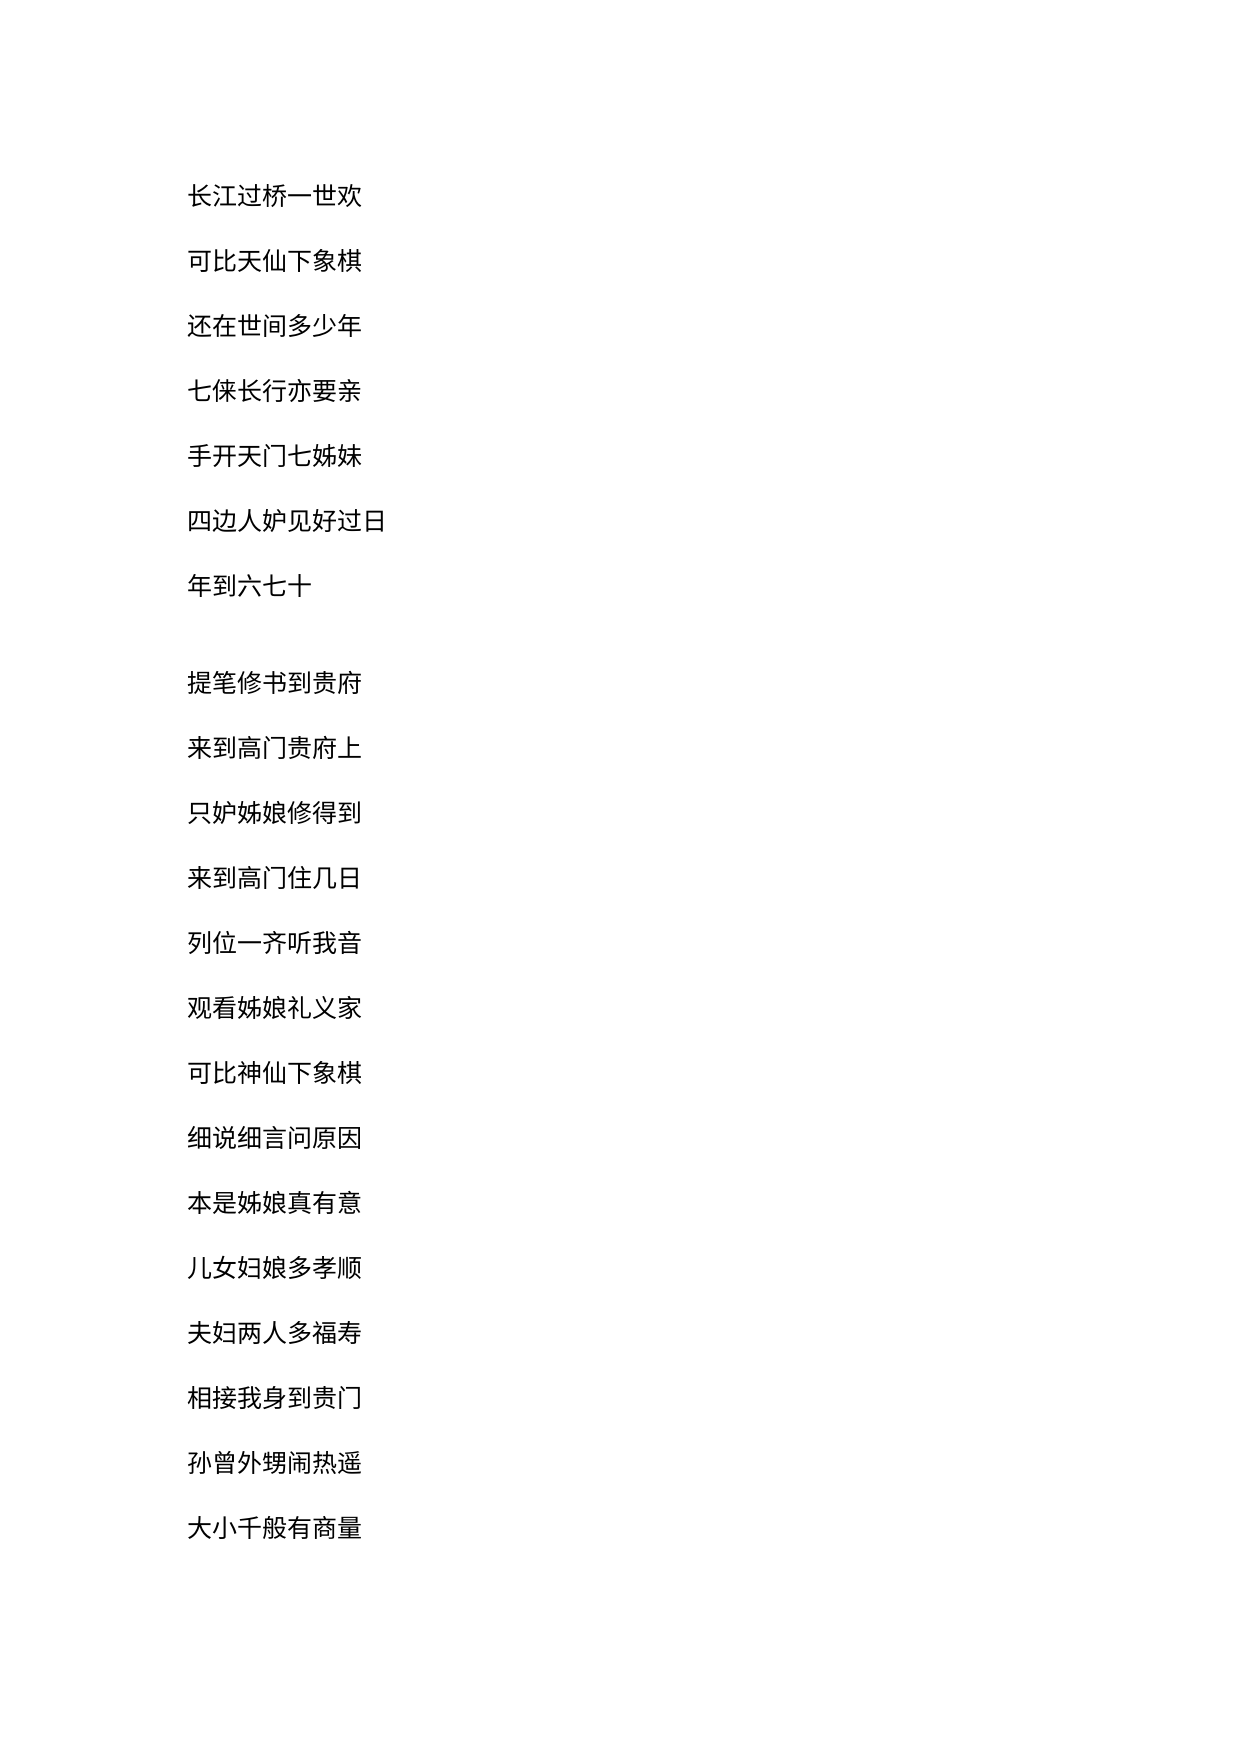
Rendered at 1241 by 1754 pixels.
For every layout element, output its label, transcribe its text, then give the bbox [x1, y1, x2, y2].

text 年到六七十 [187, 552, 1053, 617]
text 孙曾外甥闹热遥 [187, 1429, 1053, 1494]
text 可比神仙下象棋 [187, 1039, 1053, 1104]
text 还在世间多少年 [187, 292, 1053, 357]
text 手开天门七姊妹 [187, 422, 1053, 487]
text 观看姊娘礼义家 [187, 974, 1053, 1039]
text 提笔修书到贵府 [187, 649, 1053, 714]
text 来到高门贵府上 [187, 714, 1053, 779]
text 相接我身到贵门 [187, 1364, 1053, 1429]
text 可比天仙下象棋 [187, 227, 1053, 292]
text 夫妇两人多福寿 [187, 1299, 1053, 1364]
text 细说细言问原因 [187, 1104, 1053, 1169]
text 七俫长行亦要亲 [187, 357, 1053, 422]
text 长江过桥一世欢 [187, 162, 1053, 227]
text 四边人妒见好过日 [187, 487, 1053, 552]
text 本是姊娘真有意 [187, 1169, 1053, 1234]
text 只妒姊娘修得到 [187, 779, 1053, 844]
text 列位一齐听我音 [187, 909, 1053, 974]
text 儿女妇娘多孝顺 [187, 1234, 1053, 1299]
text 来到高门住几日 [187, 844, 1053, 909]
text 大小千般有商量 [187, 1494, 1053, 1559]
